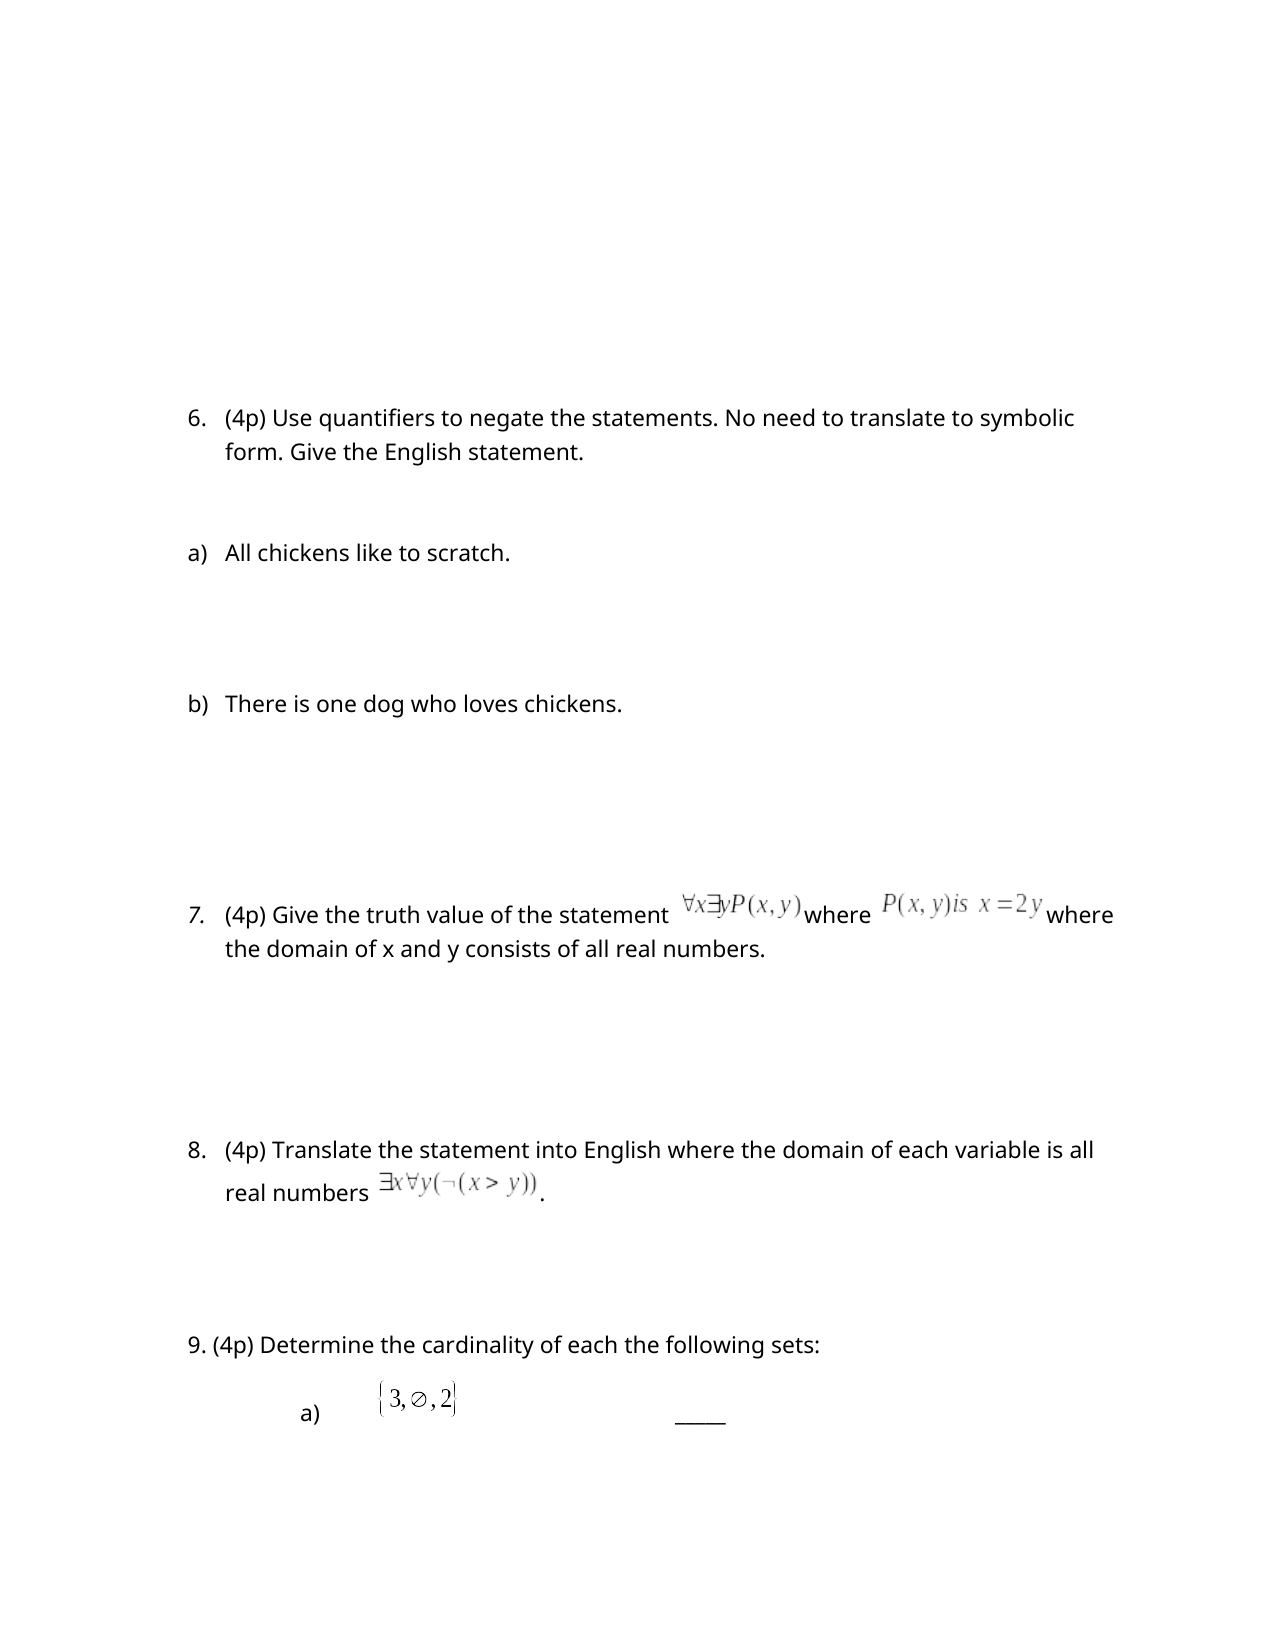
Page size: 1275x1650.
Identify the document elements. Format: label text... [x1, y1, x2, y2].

list There is one dog who loves chickens. [187, 688, 1125, 719]
list (4p) Use quantifiers to negate the statements. No need to translate to symbolic form. Give the English statement. [187, 402, 1125, 467]
list All chickens like to scratch. [187, 537, 1125, 568]
text a) _____ [150, 1379, 1125, 1428]
text 9. (4p) Determine the cardinality of each the following sets: [150, 1328, 1125, 1360]
list (4p) Give the truth value of the statement where where the domain of x and y consists of all real numbers. [187, 889, 1125, 964]
list (4p) Translate the statement into English where the domain of each variable is all real numbers . [187, 1134, 1125, 1208]
